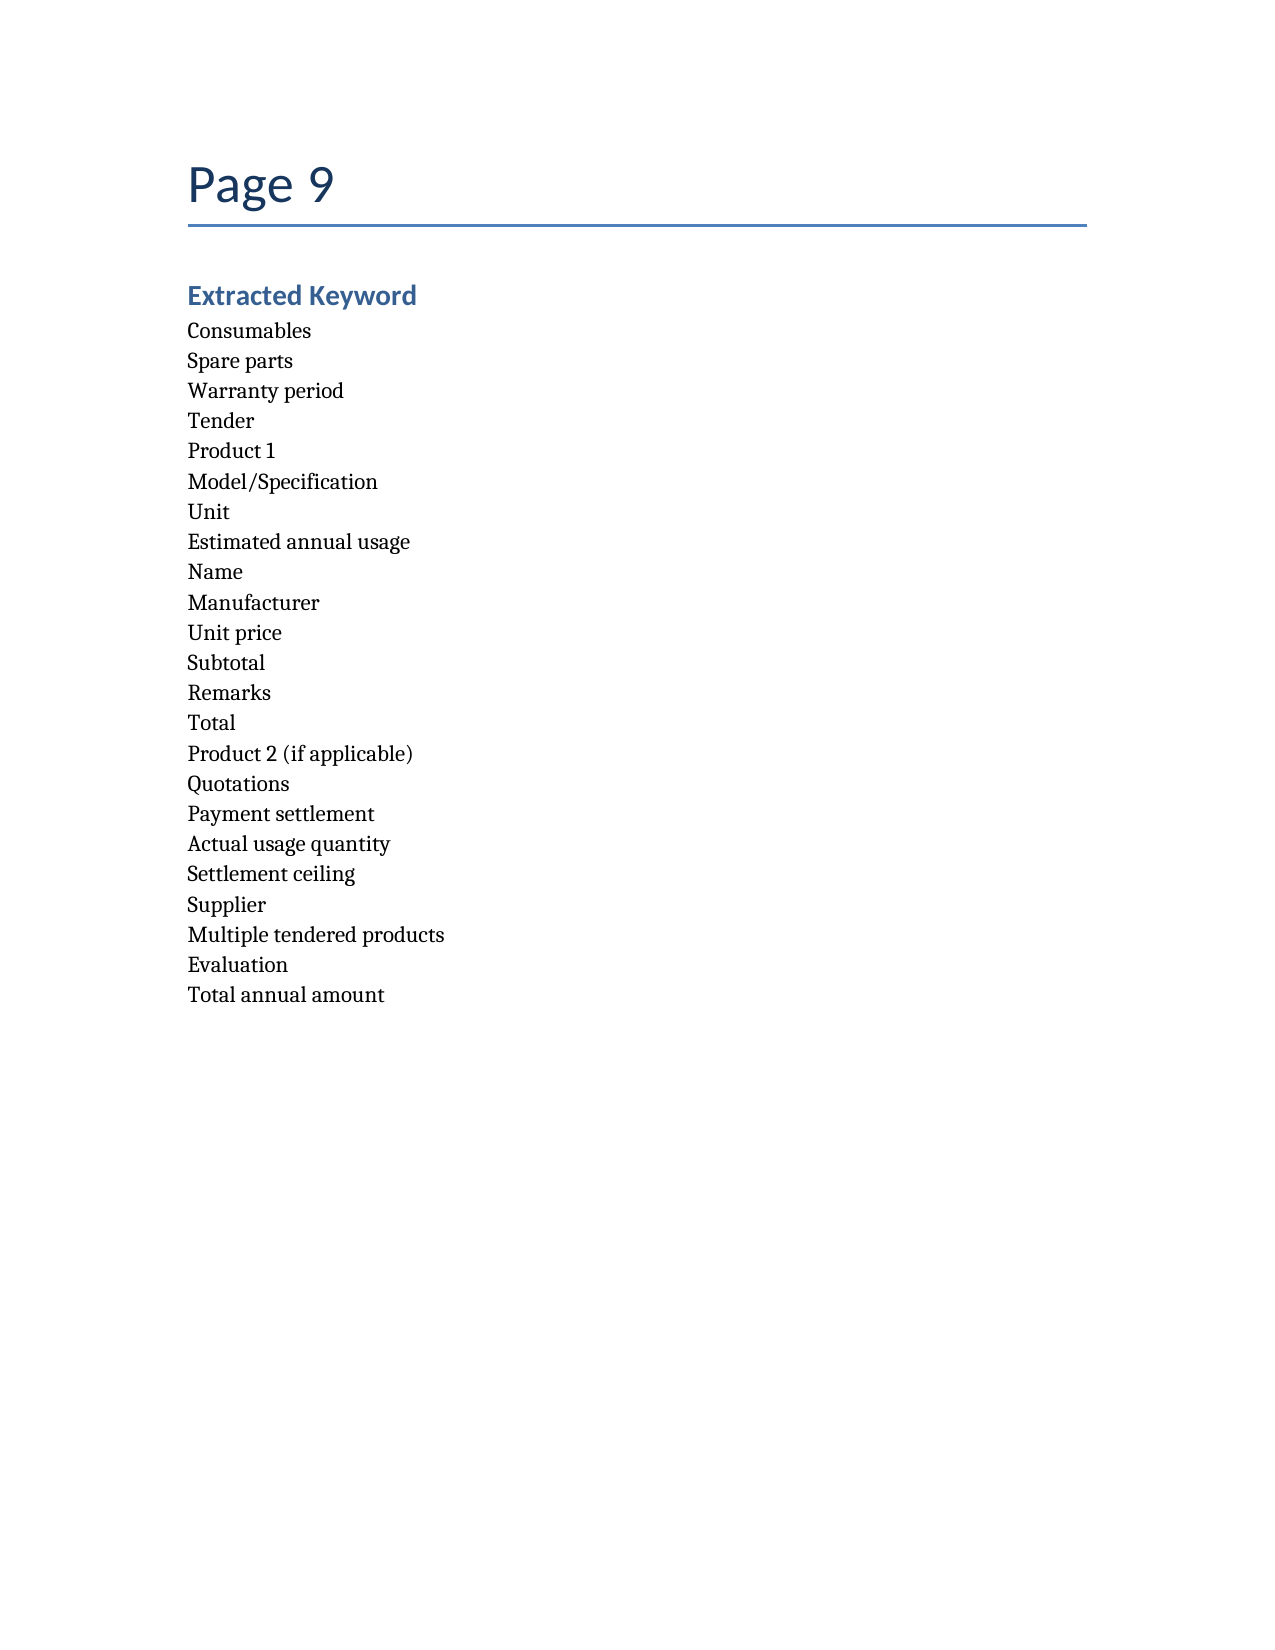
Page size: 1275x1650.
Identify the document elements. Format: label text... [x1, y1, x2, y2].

text Consumables Spare parts Warranty period Tender Product 1 Model/Specification Unit Estimated annual usage Name Manufacturer Unit price Subtotal Remarks Total Product 2 (if applicable) Quotations Payment settlement Actual usage quantity Settlement ceiling Supplier Multiple tendered products Evaluation Total annual amount [187, 317, 1087, 1008]
title Page 9 [187, 150, 1087, 227]
subtitle Extracted Keyword [187, 277, 1087, 312]
